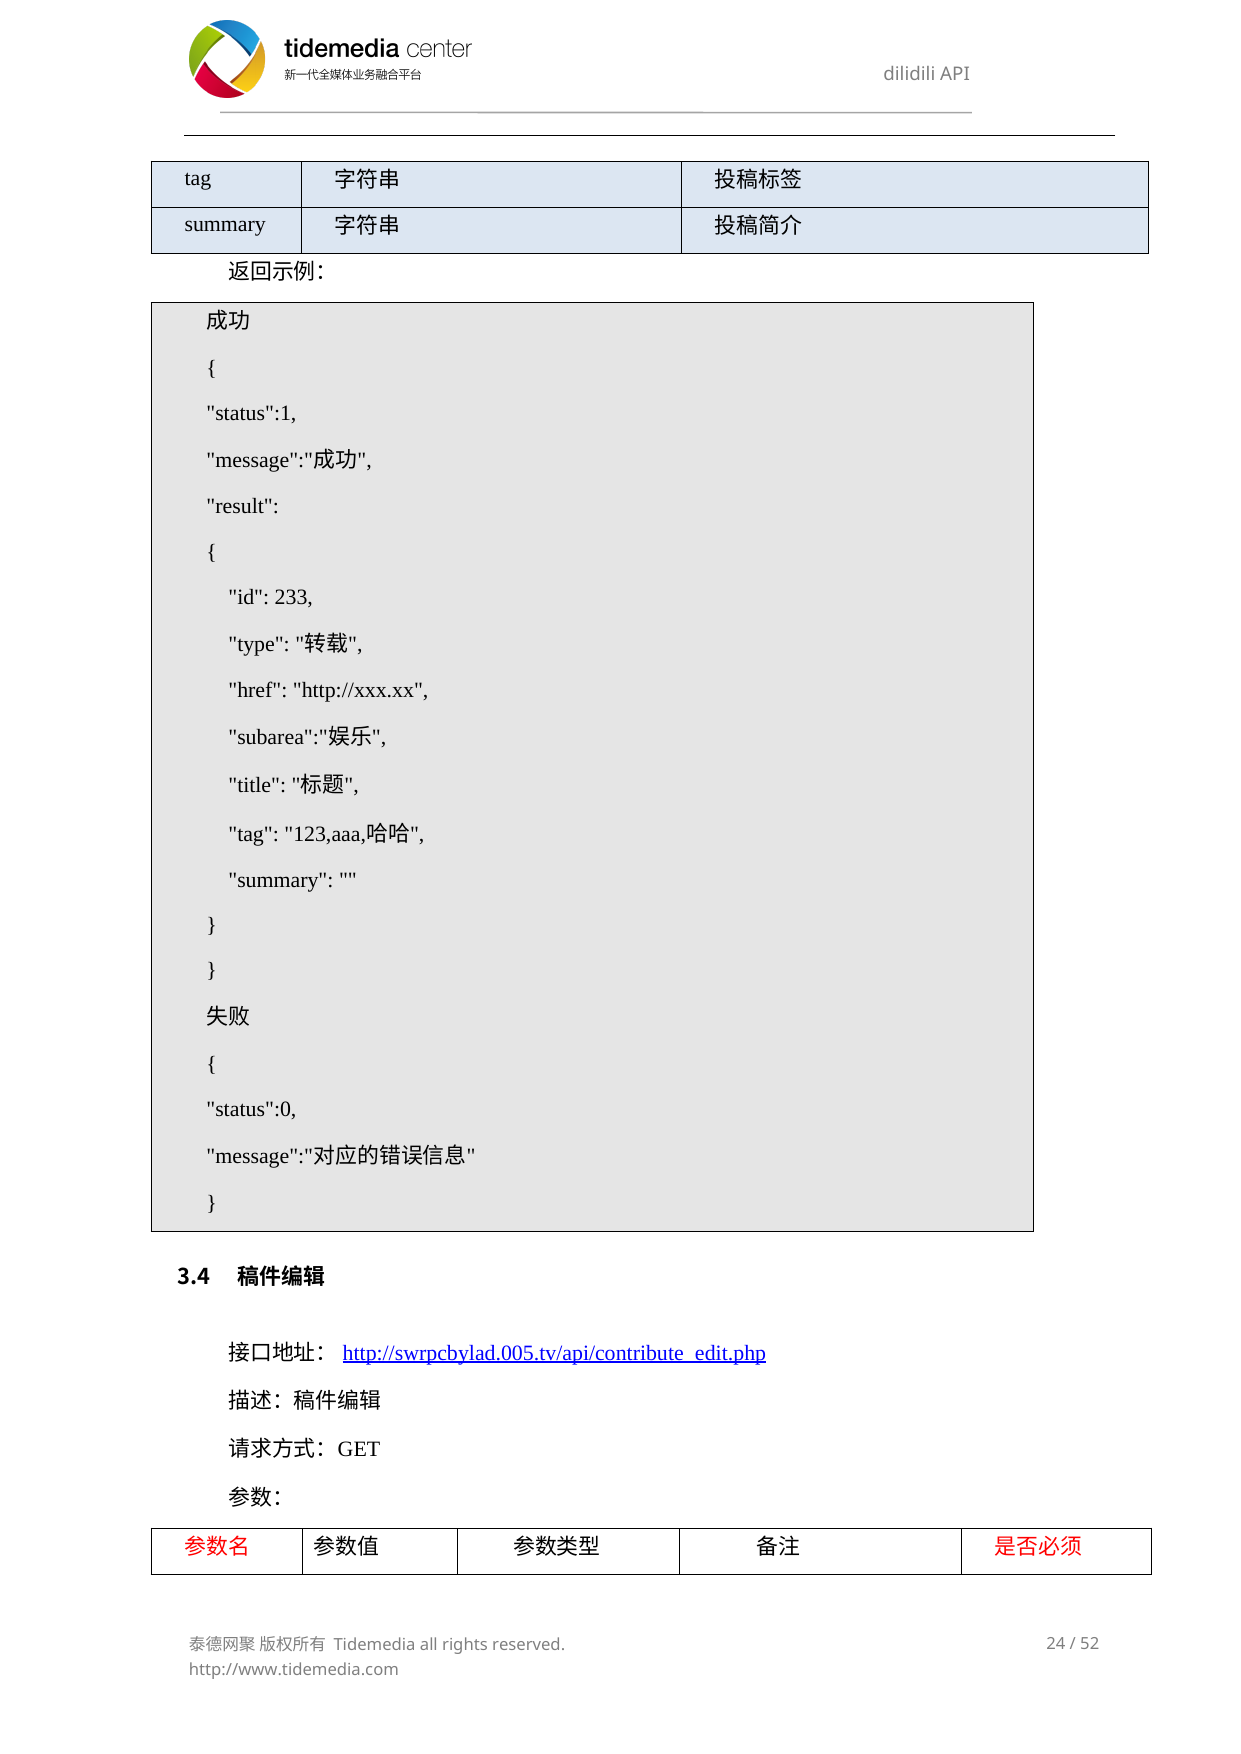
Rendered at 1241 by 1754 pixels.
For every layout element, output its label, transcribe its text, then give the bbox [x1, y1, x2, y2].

text 参数： [184, 1479, 1115, 1512]
table_cell 字符串 [302, 208, 681, 253]
table_cell 投稿简介 [682, 208, 1148, 253]
table_cell 字符串 [302, 162, 681, 207]
table_header 参数名 [152, 1529, 302, 1574]
text 接口地址： http://swrpcbylad.005.tv/api/contribute_edit.php [184, 1334, 1115, 1367]
table_cell 投稿标签 [682, 162, 1148, 207]
table_header 参数类型 [458, 1529, 679, 1574]
table_cell summary [152, 208, 301, 253]
table_header 备注 [680, 1529, 961, 1574]
subtitle 稿件编辑 [177, 1259, 1231, 1291]
text 返回示例： [184, 254, 1115, 286]
table_header 成功 { "status":1, "message":"成功", "result": { "id": 233, "type": "转载", "href": "http://xxx.xx", "subarea":"娱乐", "title": "标题", "tag": "123,aaa,哈哈", "summary": "" } } 失败 { "status":0, "message":"对应的错误信息" } [152, 303, 1033, 1231]
text 描述：稿件编辑 [184, 1383, 1115, 1415]
picture [184, 17, 492, 103]
table_cell tag [152, 162, 301, 207]
table_header 参数值 [303, 1529, 457, 1574]
text 请求方式：GET [184, 1431, 1115, 1463]
table_header 是否必须 [962, 1529, 1151, 1574]
